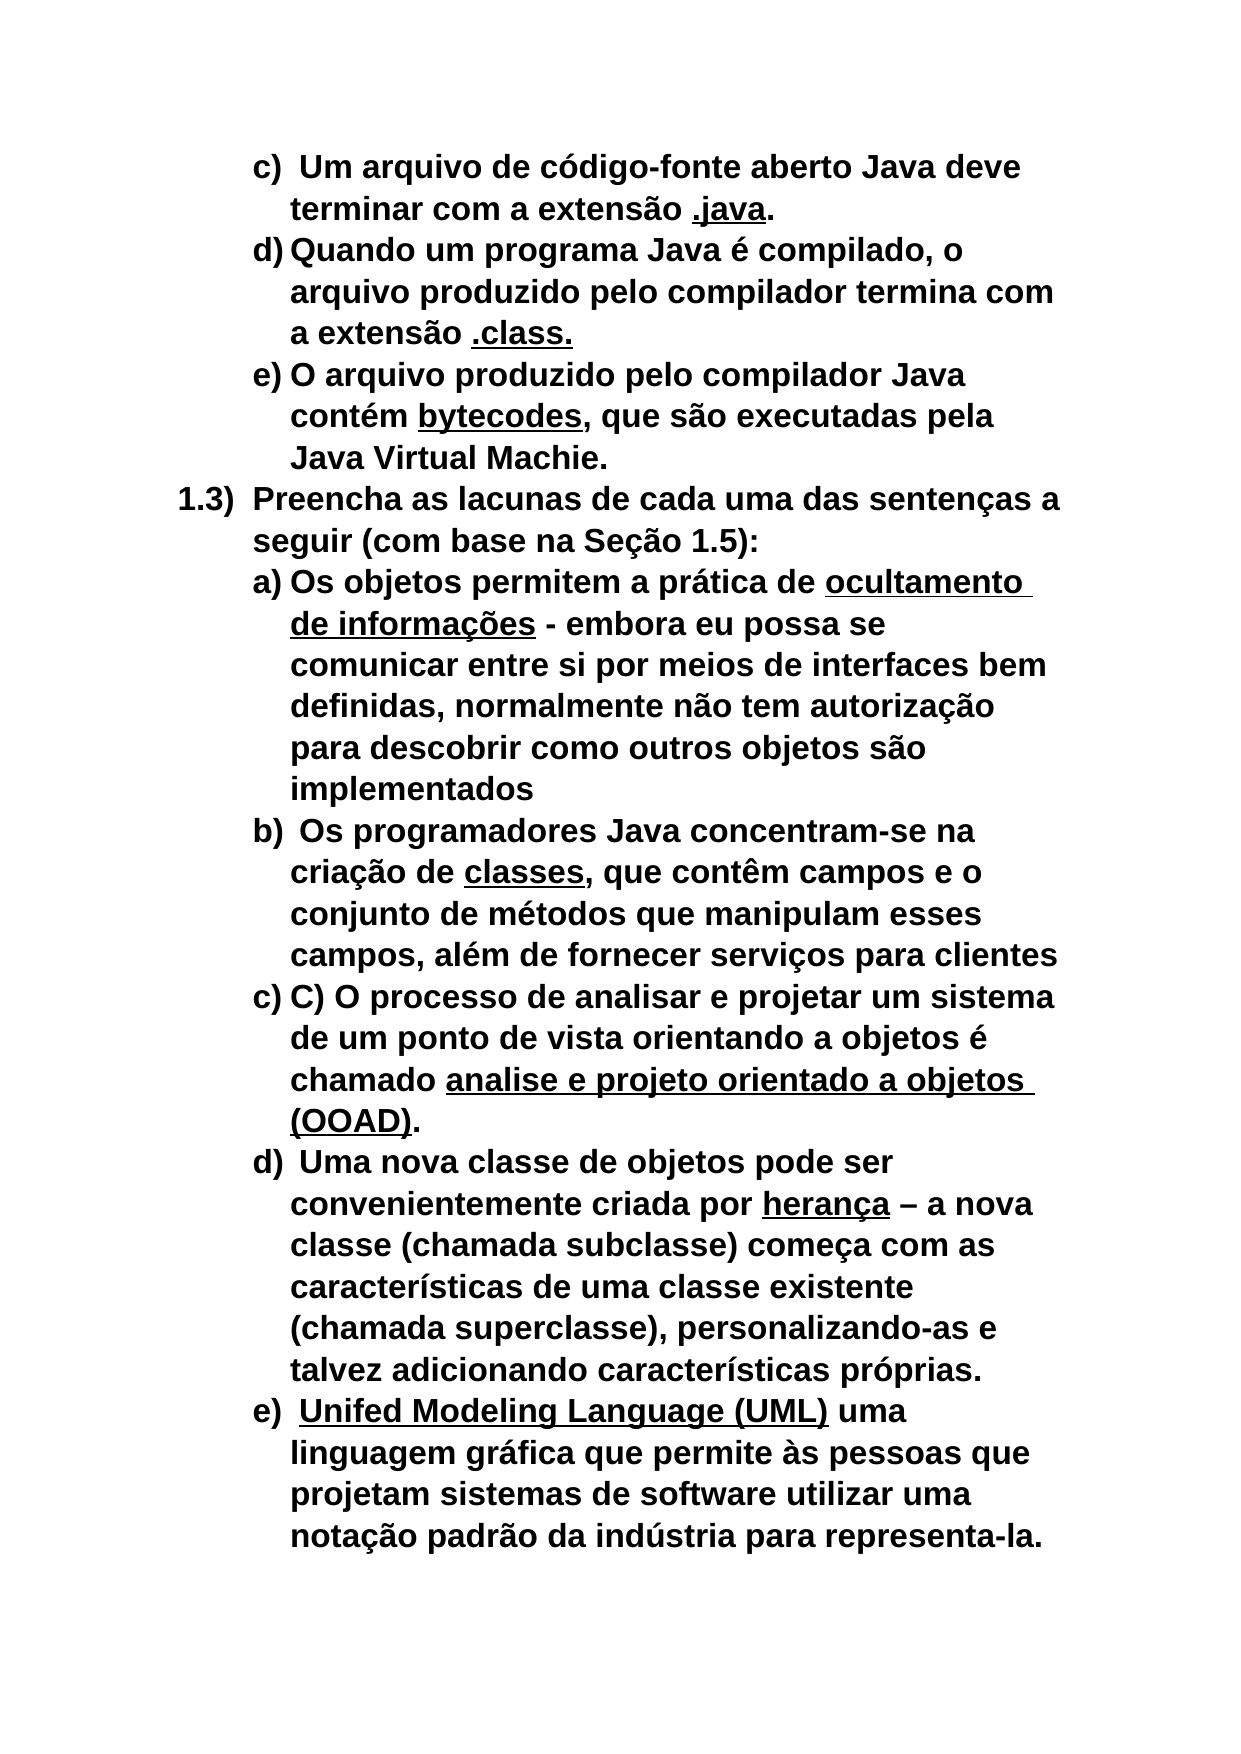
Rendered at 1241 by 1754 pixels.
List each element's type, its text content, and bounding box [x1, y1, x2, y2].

list Um arquivo de código-fonte aberto Java deve terminar com a extensão .java. [252, 148, 1063, 227]
list Os programadores Java concentram-se na criação de classes, que contêm campos e o conjunto de métodos que manipulam esses campos, além de fornecer serviços para clientes [252, 811, 1063, 974]
list Unifed Modeling Language (UML) uma linguagem gráfica que permite às pessoas que projetam sistemas de software utilizar uma notação padrão da indústria para representa-la. [252, 1391, 1063, 1554]
list Uma nova classe de objetos pode ser convenientemente criada por herança – a nova classe (chamada subclasse) começa com as características de uma classe existente (chamada superclasse), personalizando-as e talvez adicionando características próprias. [252, 1143, 1063, 1388]
list Quando um programa Java é compilado, o arquivo produzido pelo compilador termina com a extensão .class. [252, 231, 1063, 352]
list O arquivo produzido pelo compilador Java contém bytecodes, que são executadas pela Java Virtual Machie. [252, 355, 1063, 476]
list Preencha as lacunas de cada uma das sentenças a seguir (com base na Seção 1.5): [177, 479, 1063, 559]
list C) O processo de analisar e projetar um sistema de um ponto de vista orientando a objetos é chamado analise e projeto orientado a objetos (OOAD). [252, 977, 1063, 1139]
list Os objetos permitem a prática de ocultamento de informações - embora eu possa se comunicar entre si por meios de interfaces bem definidas, normalmente não tem autorização para descobrir como outros objetos são implementados [252, 562, 1063, 808]
